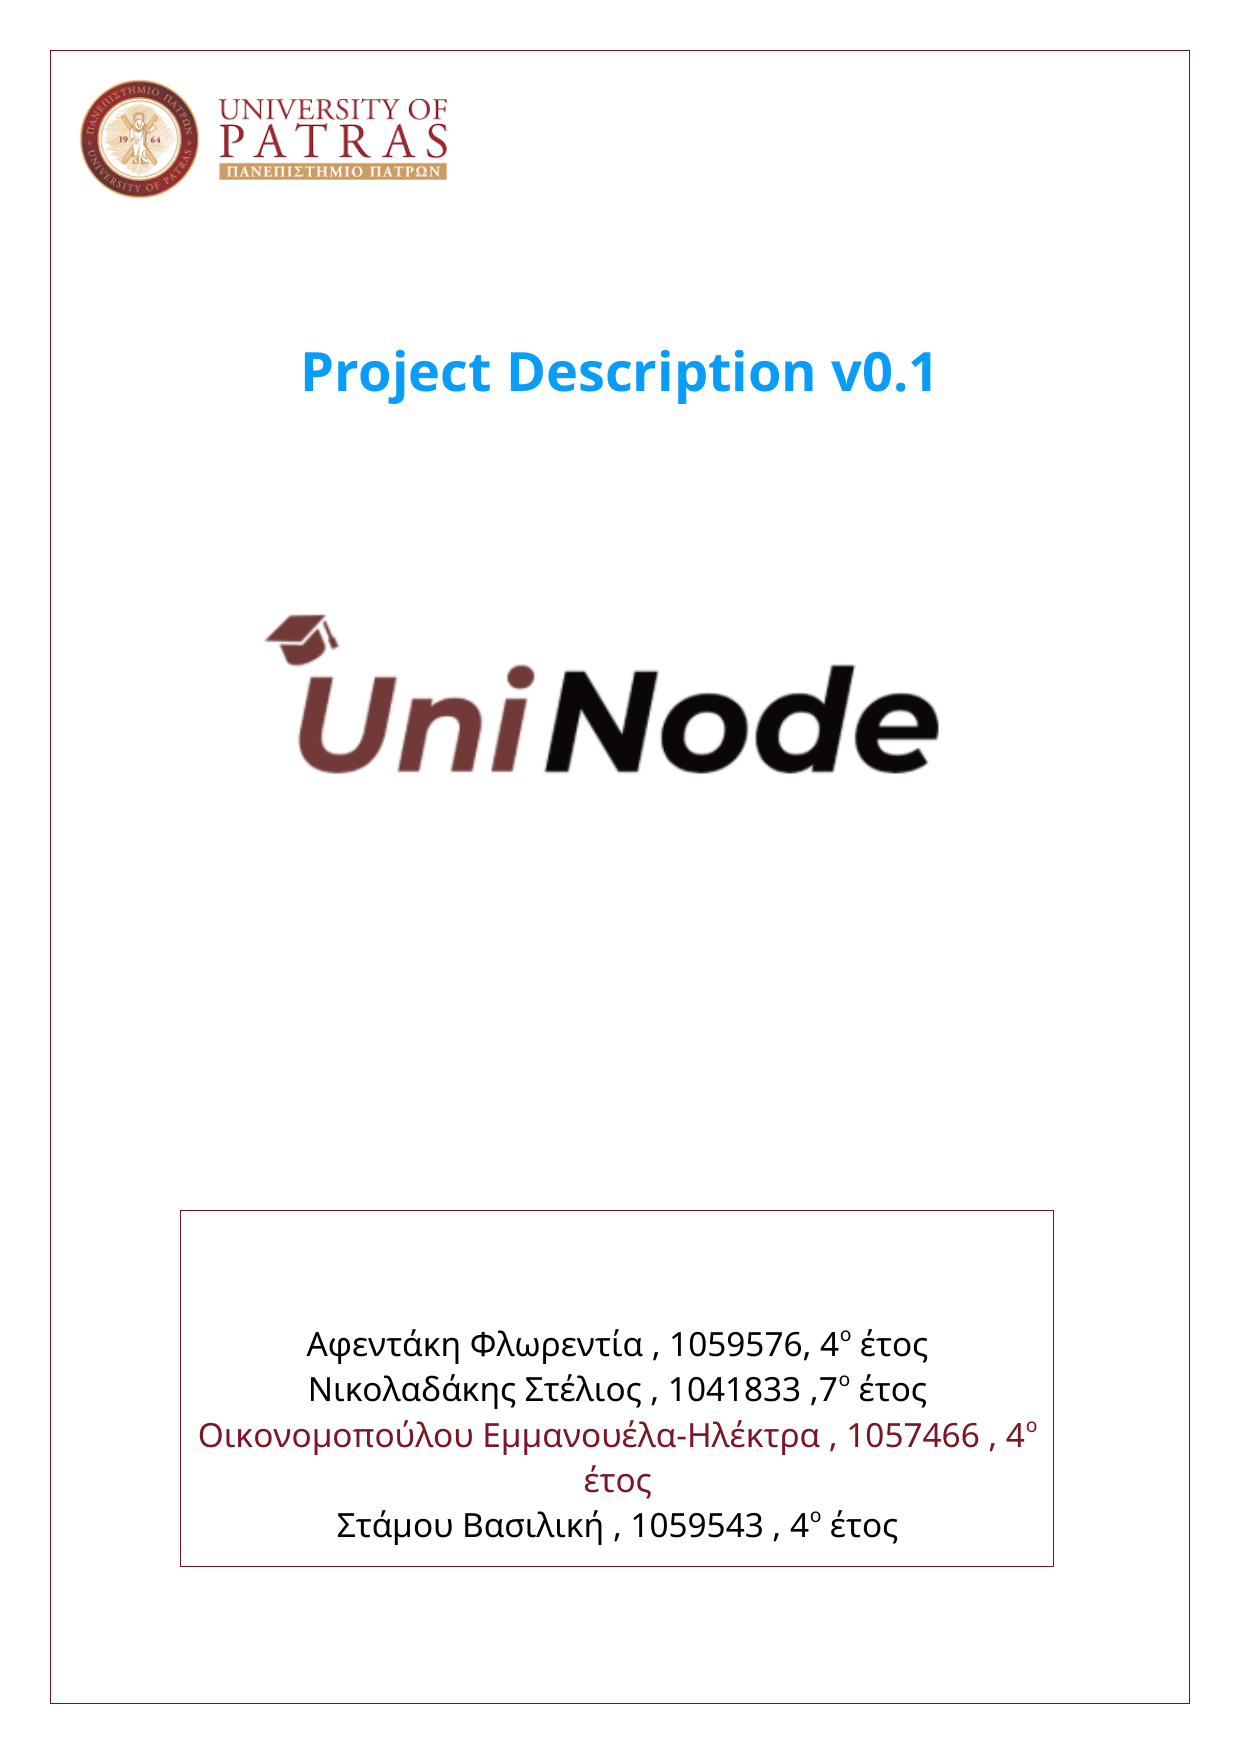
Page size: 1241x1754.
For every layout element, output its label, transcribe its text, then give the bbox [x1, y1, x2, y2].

picture [227, 572, 992, 845]
text Project Description v0.1 [187, 333, 1053, 407]
picture [70, 69, 458, 209]
